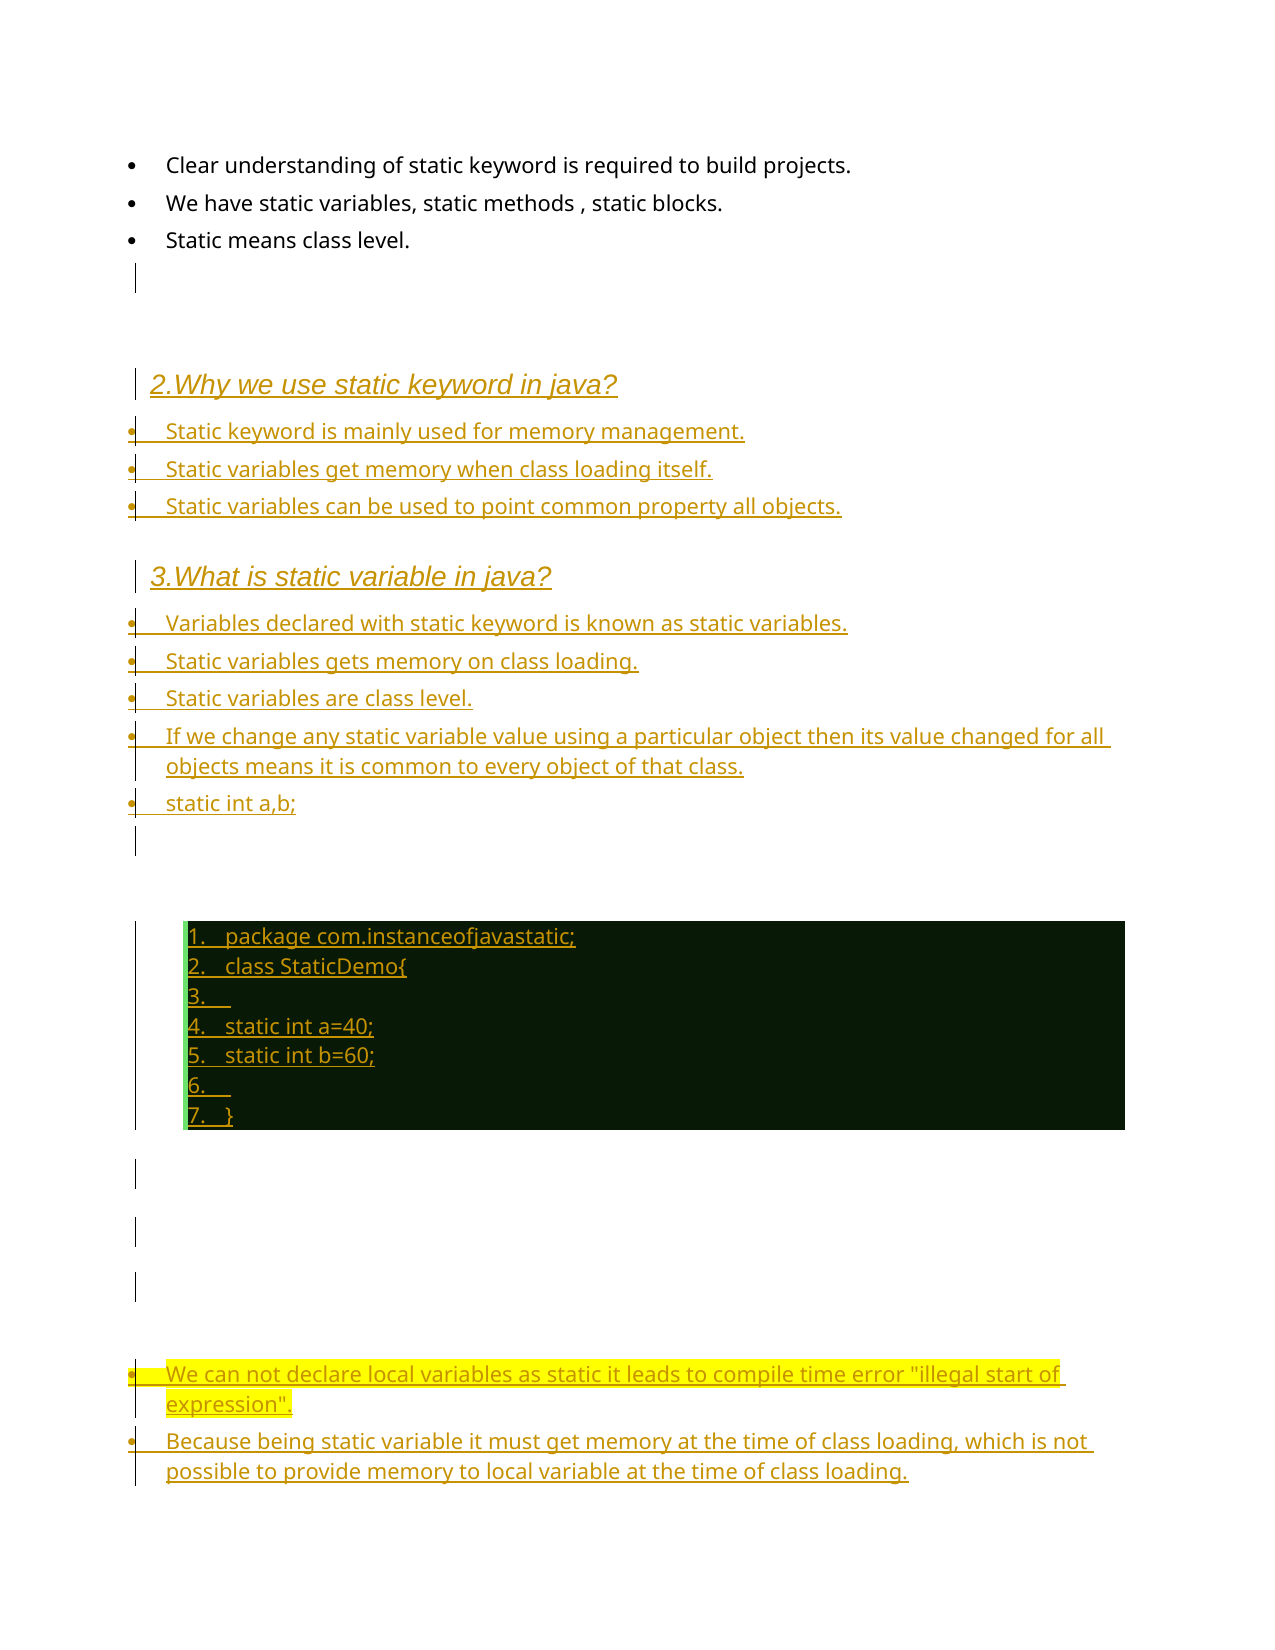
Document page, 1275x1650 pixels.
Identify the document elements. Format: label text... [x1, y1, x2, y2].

list We have static variables, static methods , static blocks. [128, 188, 1125, 217]
list Clear understanding of static keyword is required to build projects. [128, 150, 1125, 180]
list Static means class level. [128, 225, 1125, 255]
